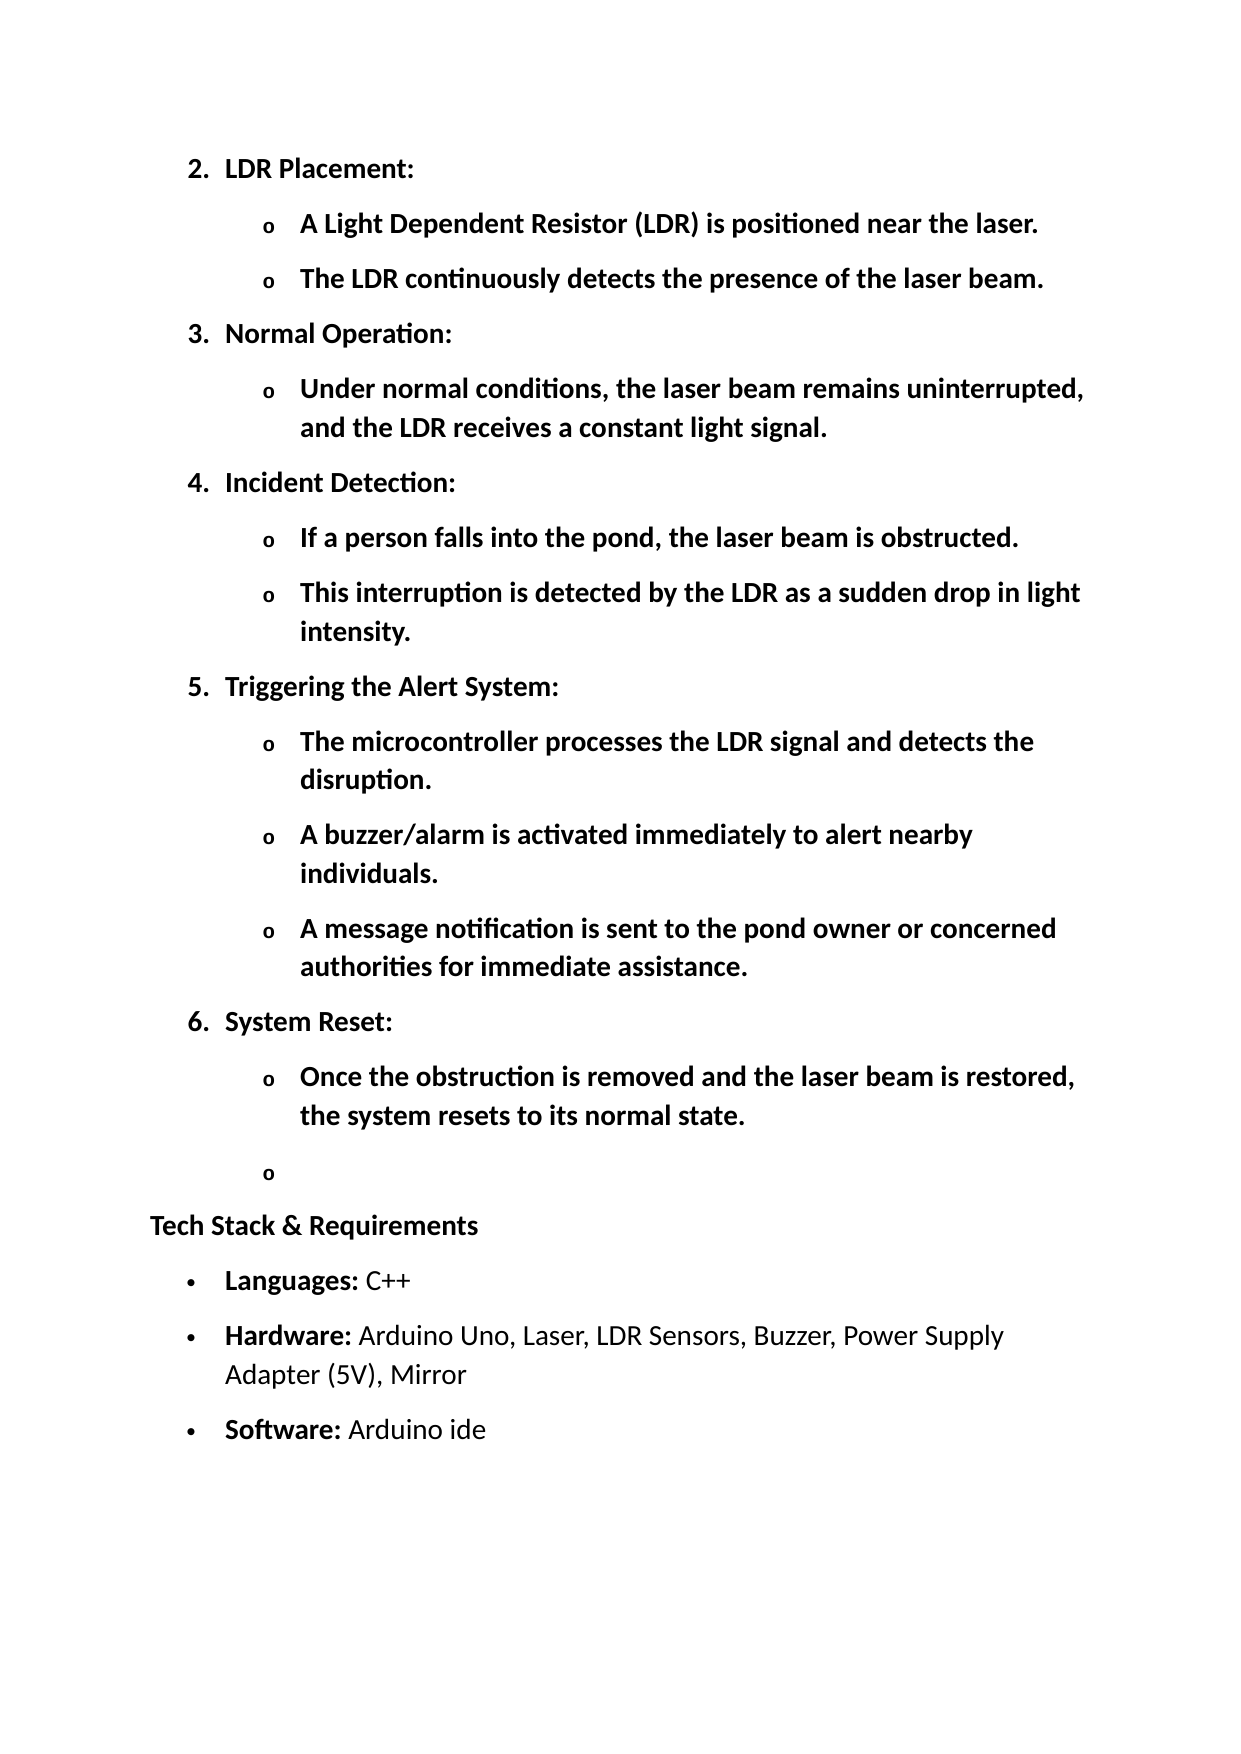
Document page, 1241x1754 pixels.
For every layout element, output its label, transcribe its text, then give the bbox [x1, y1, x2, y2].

list Once the obstruction is removed and the laser beam is restored, the system resets to its normal state. [262, 1058, 1090, 1133]
list The LDR continuously detects the presence of the laser beam. [262, 260, 1090, 296]
list The microcontroller processes the LDR signal and detects the disruption. [262, 723, 1090, 797]
list Software: Arduino ide [187, 1411, 1090, 1447]
text Tech Stack & Requirements [150, 1207, 1090, 1243]
list This interruption is detected by the LDR as a sudden drop in light intensity. [262, 574, 1090, 648]
list A Light Dependent Resistor (LDR) is positioned near the laser. [262, 205, 1090, 241]
list A message notification is sent to the pond owner or concerned authorities for immediate assistance. [262, 910, 1090, 984]
list If a person falls into the pond, the laser beam is obstructed. [262, 519, 1090, 555]
list Triggering the Alert System: [187, 668, 1090, 703]
list Languages: C++ [187, 1262, 1090, 1298]
list Normal Operation: [187, 315, 1090, 351]
list A buzzer/alarm is activated immediately to alert nearby individuals. [262, 816, 1090, 890]
list Hardware: Arduino Uno, Laser, LDR Sensors, Buzzer, Power Supply Adapter (5V), Mirror [187, 1317, 1090, 1391]
list Under normal conditions, the laser beam remains uninterrupted, and the LDR receives a constant light signal. [262, 370, 1090, 444]
list System Reset: [187, 1003, 1090, 1039]
list LDR Placement: [187, 150, 1090, 186]
list Incident Detection: [187, 464, 1090, 499]
